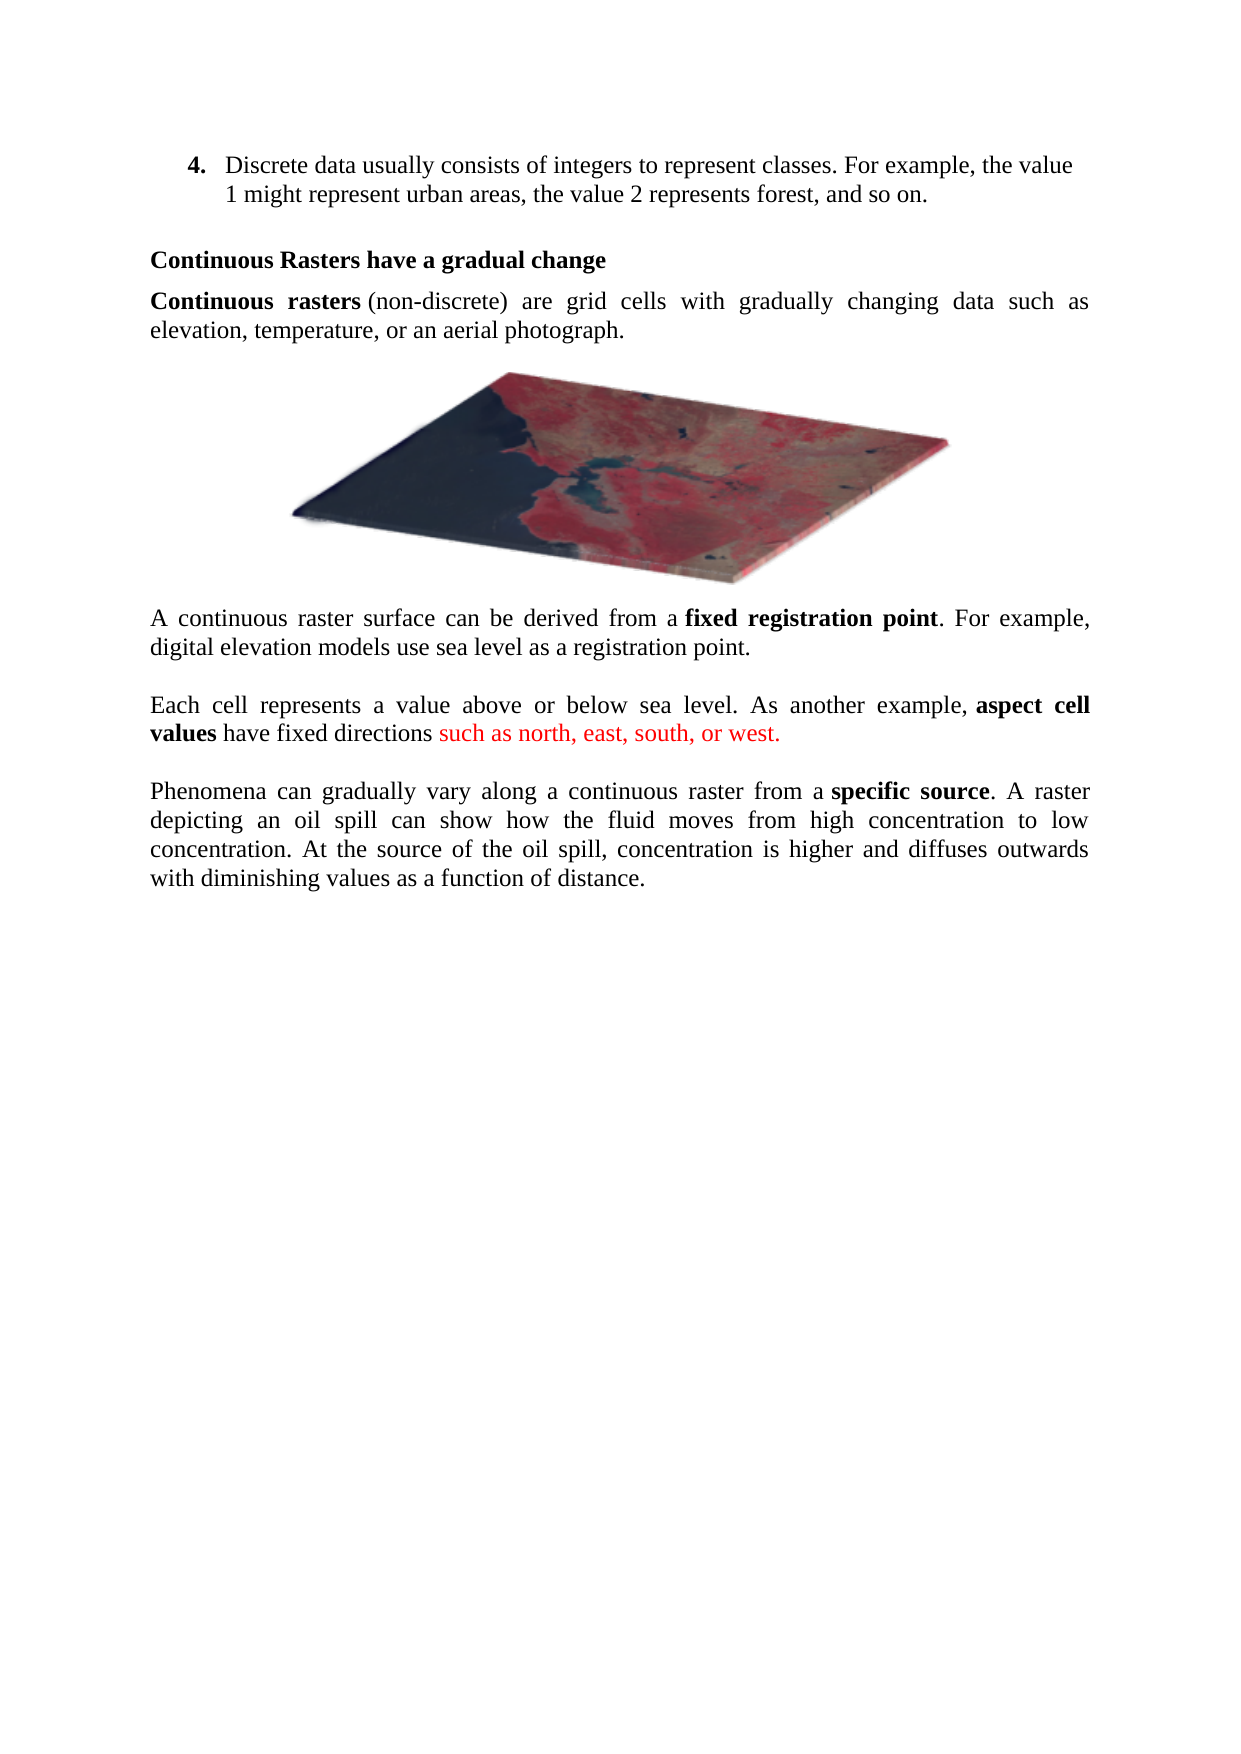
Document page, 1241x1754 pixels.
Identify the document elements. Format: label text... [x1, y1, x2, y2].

text Continuous rasters (non-discrete) are grid cells with gradually changing data such as elevation, temperature, or an aerial photograph. [150, 286, 1090, 344]
subtitle Continuous Rasters have a gradual change [150, 245, 1090, 274]
text Phenomena can gradually vary along a continuous raster from a specific source. A raster depicting an oil spill can show how the fluid moves from high concentration to low concentration. At the source of the oil spill, concentration is higher and diffuses outwards with diminishing values as a function of distance. [150, 776, 1090, 891]
list Discrete data usually consists of integers to represent classes. For example, the value 1 might represent urban areas, the value 2 represents forest, and so on. [187, 150, 1090, 207]
text A continuous raster surface can be derived from a fixed registration point. For example, digital elevation models use sea level as a registration point. [150, 603, 1090, 661]
picture [288, 372, 952, 585]
text Each cell represents a value above or below sea level. As another example, aspect cell values have fixed directions such as north, east, south, or west. [150, 690, 1090, 747]
